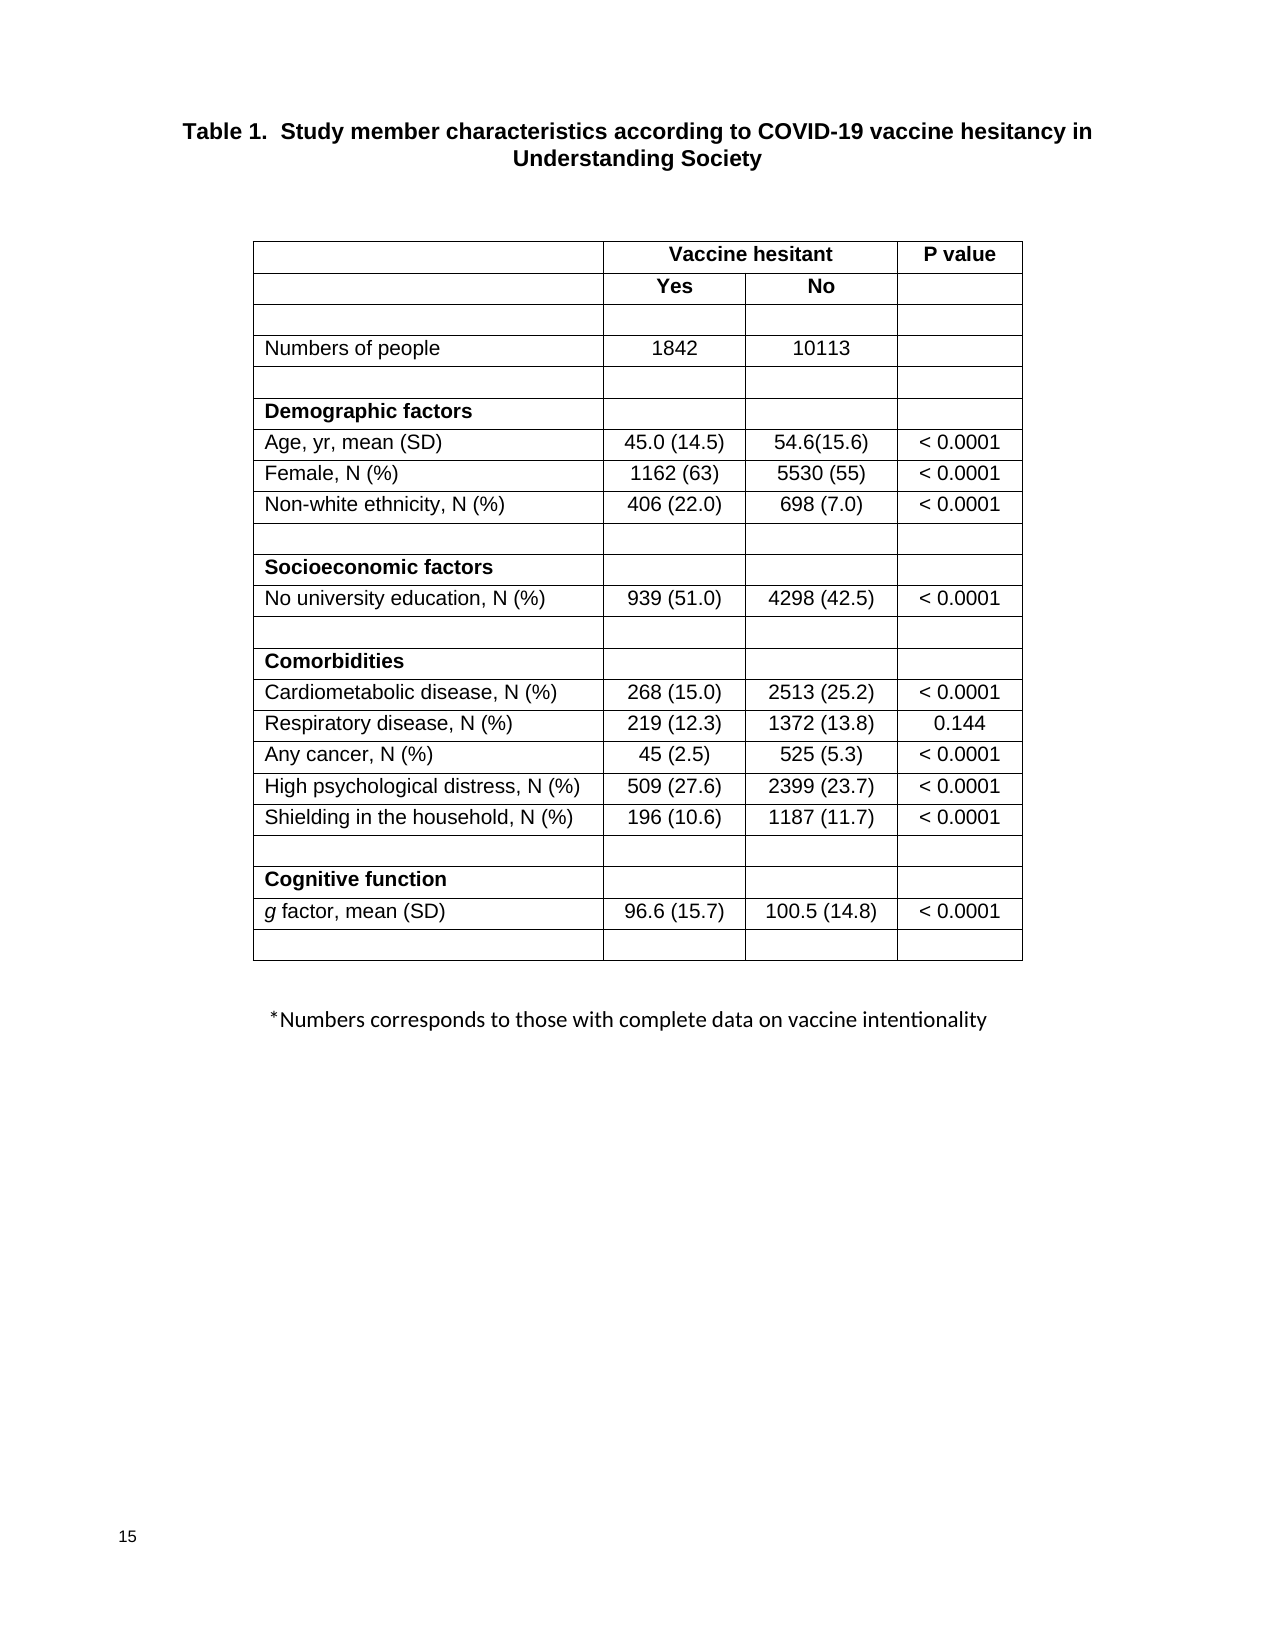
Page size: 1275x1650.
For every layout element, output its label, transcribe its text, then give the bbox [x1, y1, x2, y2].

table_cell [898, 649, 1022, 679]
table_cell [746, 399, 897, 429]
table_cell [898, 274, 1022, 304]
table_cell Yes [604, 274, 745, 304]
table_cell [604, 367, 745, 397]
table_cell Demographic factors [254, 399, 603, 429]
table_cell [746, 367, 897, 397]
table_cell < 0.0001 [898, 680, 1022, 710]
table_cell 54.6(15.6) [746, 430, 897, 460]
text Understanding Society [118, 144, 1157, 171]
table_cell 1842 [604, 336, 745, 366]
table_cell [254, 930, 603, 960]
table_cell Cardiometabolic disease, N (%) [254, 680, 603, 710]
table_cell Female, N (%) [254, 461, 603, 491]
table_cell [254, 305, 603, 335]
table_cell Non-white ethnicity, N (%) [254, 492, 603, 522]
table_cell 509 (27.6) [604, 774, 745, 804]
table_cell 45 (2.5) [604, 742, 745, 772]
table_cell Respiratory disease, N (%) [254, 711, 603, 741]
table_cell Shielding in the household, N (%) [254, 805, 603, 835]
table_cell < 0.0001 [898, 586, 1022, 616]
table_cell [604, 617, 745, 647]
table_cell No [746, 274, 897, 304]
table_cell 268 (15.0) [604, 680, 745, 710]
table_cell < 0.0001 [898, 899, 1022, 929]
table_cell < 0.0001 [898, 774, 1022, 804]
table_cell [746, 617, 897, 647]
table_cell [746, 930, 897, 960]
table_cell [898, 836, 1022, 866]
table_cell [746, 305, 897, 335]
table_cell 2399 (23.7) [746, 774, 897, 804]
table_cell 698 (7.0) [746, 492, 897, 522]
table_header P value [898, 242, 1022, 272]
table_cell Any cancer, N (%) [254, 742, 603, 772]
table_cell [604, 649, 745, 679]
table_cell 406 (22.0) [604, 492, 745, 522]
table_cell [746, 867, 897, 897]
table_cell Numbers of people [254, 336, 603, 366]
table_cell g factor, mean (SD) [254, 899, 603, 929]
table_cell [254, 524, 603, 554]
table_cell [746, 649, 897, 679]
table_cell 1162 (63) [604, 461, 745, 491]
text *Numbers corresponds to those with complete data on vaccine intentionality [193, 1005, 1157, 1033]
table_cell [254, 274, 603, 304]
table_cell [898, 555, 1022, 585]
table_cell [604, 305, 745, 335]
table_cell [898, 867, 1022, 897]
text Table 1. Study member characteristics according to COVID-19 vaccine hesitancy in [118, 118, 1157, 144]
table_cell Socioeconomic factors [254, 555, 603, 585]
table_cell No university education, N (%) [254, 586, 603, 616]
table_cell < 0.0001 [898, 492, 1022, 522]
table_cell < 0.0001 [898, 742, 1022, 772]
table_cell [604, 555, 745, 585]
table_cell [898, 930, 1022, 960]
table_cell [746, 555, 897, 585]
table_cell [746, 836, 897, 866]
table_cell [604, 836, 745, 866]
table_cell 96.6 (15.7) [604, 899, 745, 929]
table_cell [898, 617, 1022, 647]
table_cell 4298 (42.5) [746, 586, 897, 616]
table_cell [898, 399, 1022, 429]
table_cell [898, 305, 1022, 335]
table_cell 1187 (11.7) [746, 805, 897, 835]
table_cell 0.144 [898, 711, 1022, 741]
table_cell High psychological distress, N (%) [254, 774, 603, 804]
table_cell Cognitive function [254, 867, 603, 897]
table_cell 1372 (13.8) [746, 711, 897, 741]
table_cell [604, 399, 745, 429]
table_cell 219 (12.3) [604, 711, 745, 741]
table_cell 10113 [746, 336, 897, 366]
table_header [254, 242, 603, 272]
table_cell 45.0 (14.5) [604, 430, 745, 460]
table_cell Comorbidities [254, 649, 603, 679]
table_cell 2513 (25.2) [746, 680, 897, 710]
table_cell [898, 524, 1022, 554]
table_cell < 0.0001 [898, 461, 1022, 491]
table_cell < 0.0001 [898, 805, 1022, 835]
table_cell 525 (5.3) [746, 742, 897, 772]
table_cell < 0.0001 [898, 430, 1022, 460]
table_cell [254, 617, 603, 647]
table_cell 196 (10.6) [604, 805, 745, 835]
table_cell [604, 867, 745, 897]
table_cell [604, 524, 745, 554]
table_cell [898, 367, 1022, 397]
table_cell [254, 367, 603, 397]
table_header Vaccine hesitant [604, 242, 897, 272]
table_cell [898, 336, 1022, 366]
table_cell [746, 524, 897, 554]
table_cell 5530 (55) [746, 461, 897, 491]
table_cell [604, 930, 745, 960]
table_cell 939 (51.0) [604, 586, 745, 616]
table_cell Age, yr, mean (SD) [254, 430, 603, 460]
table_cell 100.5 (14.8) [746, 899, 897, 929]
table_cell [254, 836, 603, 866]
